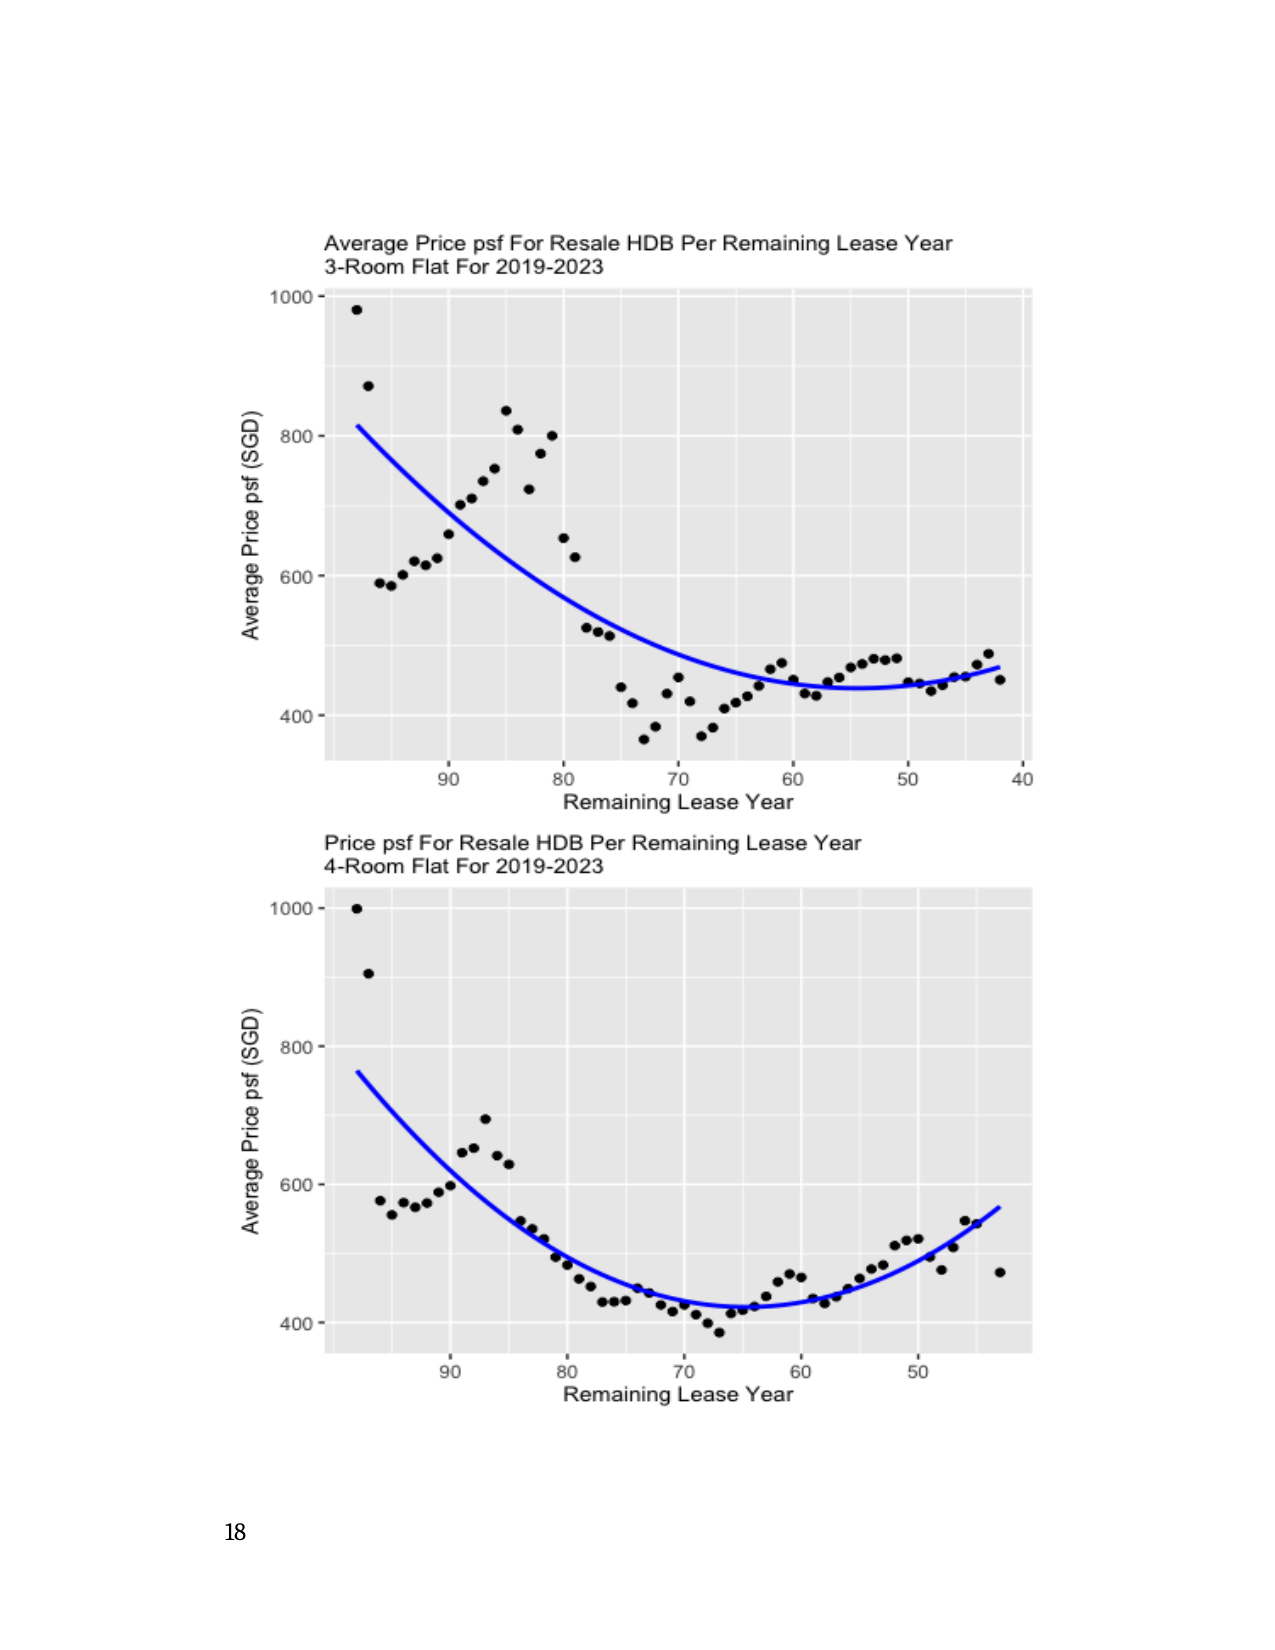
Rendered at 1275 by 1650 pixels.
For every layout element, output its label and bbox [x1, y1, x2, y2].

picture [230, 225, 1045, 1417]
